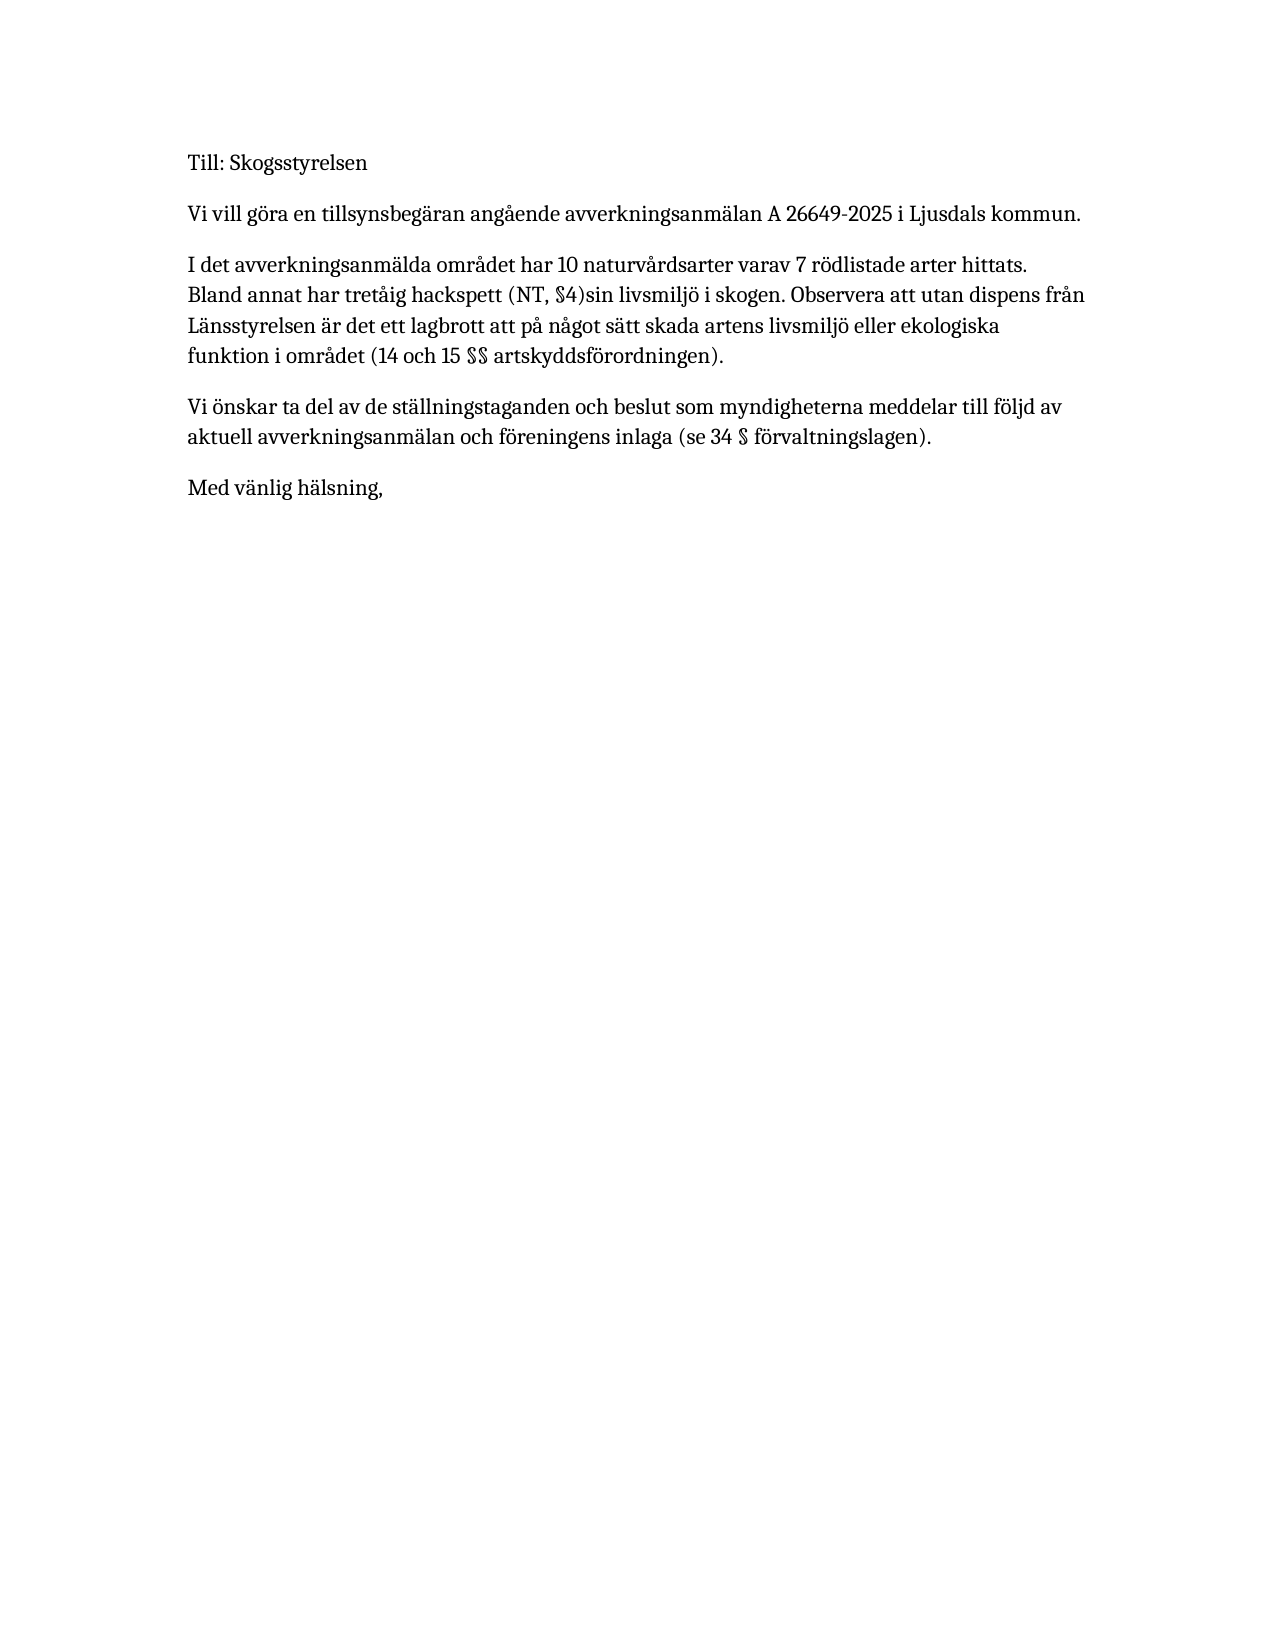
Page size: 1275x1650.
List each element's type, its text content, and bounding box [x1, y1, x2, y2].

text Till: Skogsstyrelsen [187, 150, 1087, 176]
text I det avverkningsanmälda området har 10 naturvårdsarter varav 7 rödlistade arter hittats. Bland annat har tretåig hackspett (NT, §4)sin livsmiljö i skogen. Observera att utan dispens från Länsstyrelsen är det ett lagbrott att på något sätt skada artens livsmiljö eller ekologiska funktion i området (14 och 15 §§ artskyddsförordningen). [187, 252, 1087, 369]
text Vi önskar ta del av de ställningstaganden och beslut som myndigheterna meddelar till följd av aktuell avverkningsanmälan och föreningens inlaga (se 34 § förvaltningslagen). [187, 394, 1087, 450]
text Med vänlig hälsning, [187, 475, 1087, 532]
text Vi vill göra en tillsynsbegäran angående avverkningsanmälan A 26649-2025 i Ljusdals kommun. [187, 201, 1087, 227]
